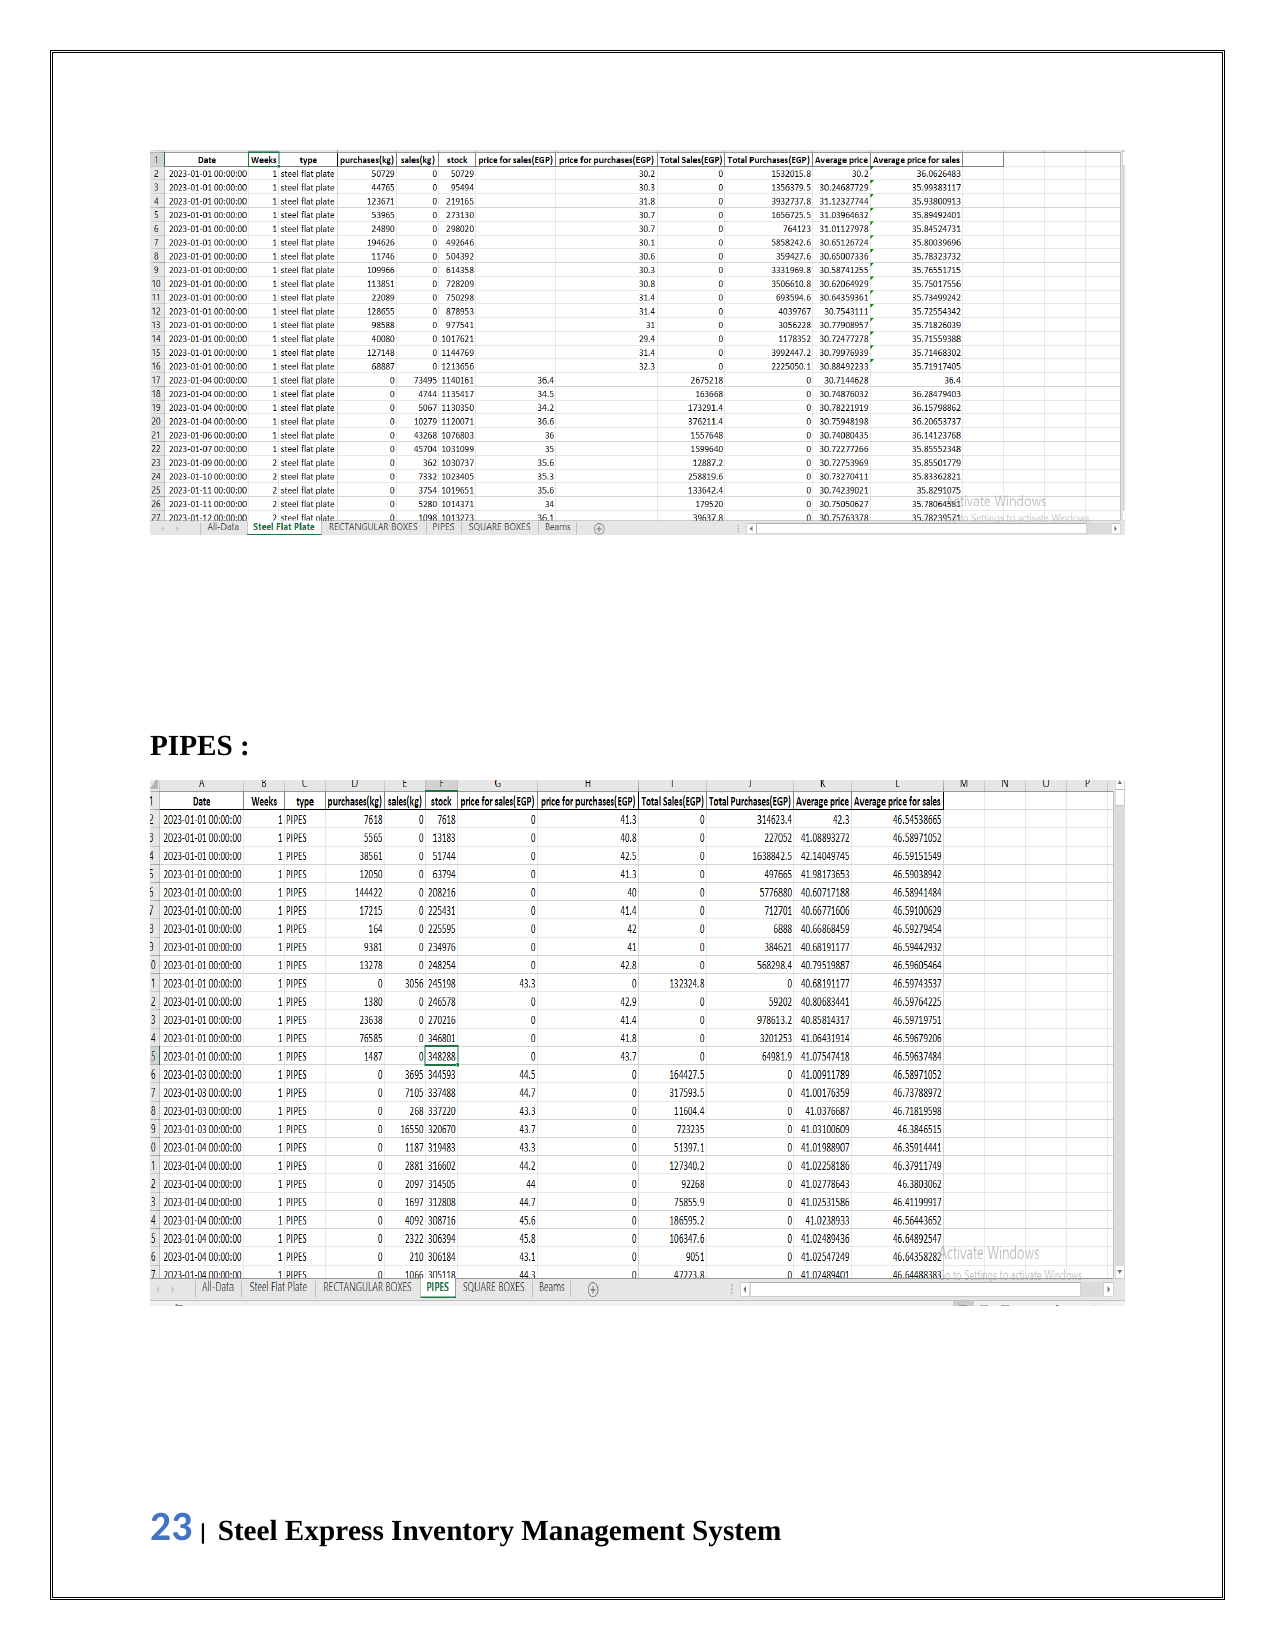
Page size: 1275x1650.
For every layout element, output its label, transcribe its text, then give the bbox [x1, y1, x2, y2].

picture [150, 780, 1125, 1306]
text PIPES : [150, 728, 1125, 761]
picture [150, 150, 1125, 535]
